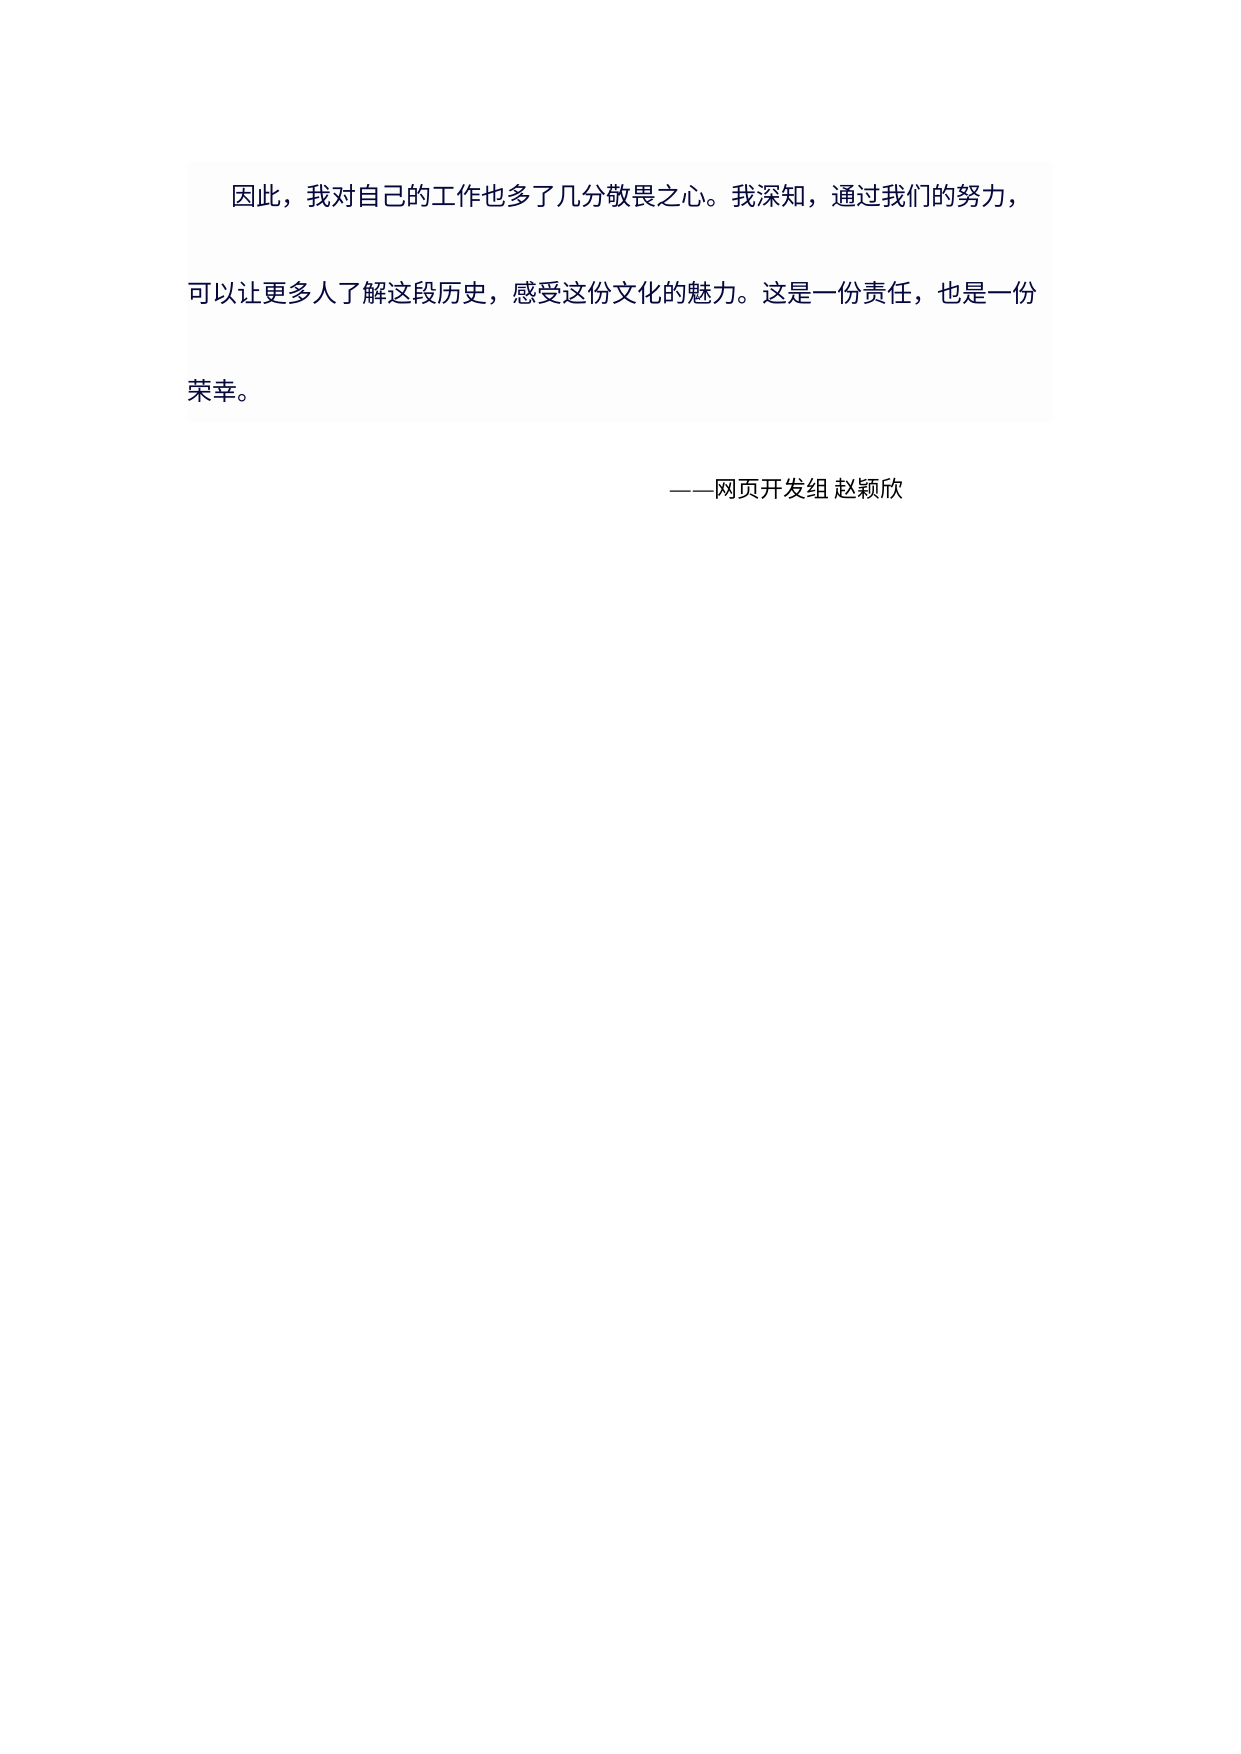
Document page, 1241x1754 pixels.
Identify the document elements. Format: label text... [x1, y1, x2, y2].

text ——网页开发组 赵颖欣 [625, 455, 1053, 520]
text 因此，我对自己的工作也多了几分敬畏之心。我深知，通过我们的努力，可以让更多人了解这段历史，感受这份文化的魅力。这是一份责任，也是一份荣幸。 [187, 162, 1053, 422]
